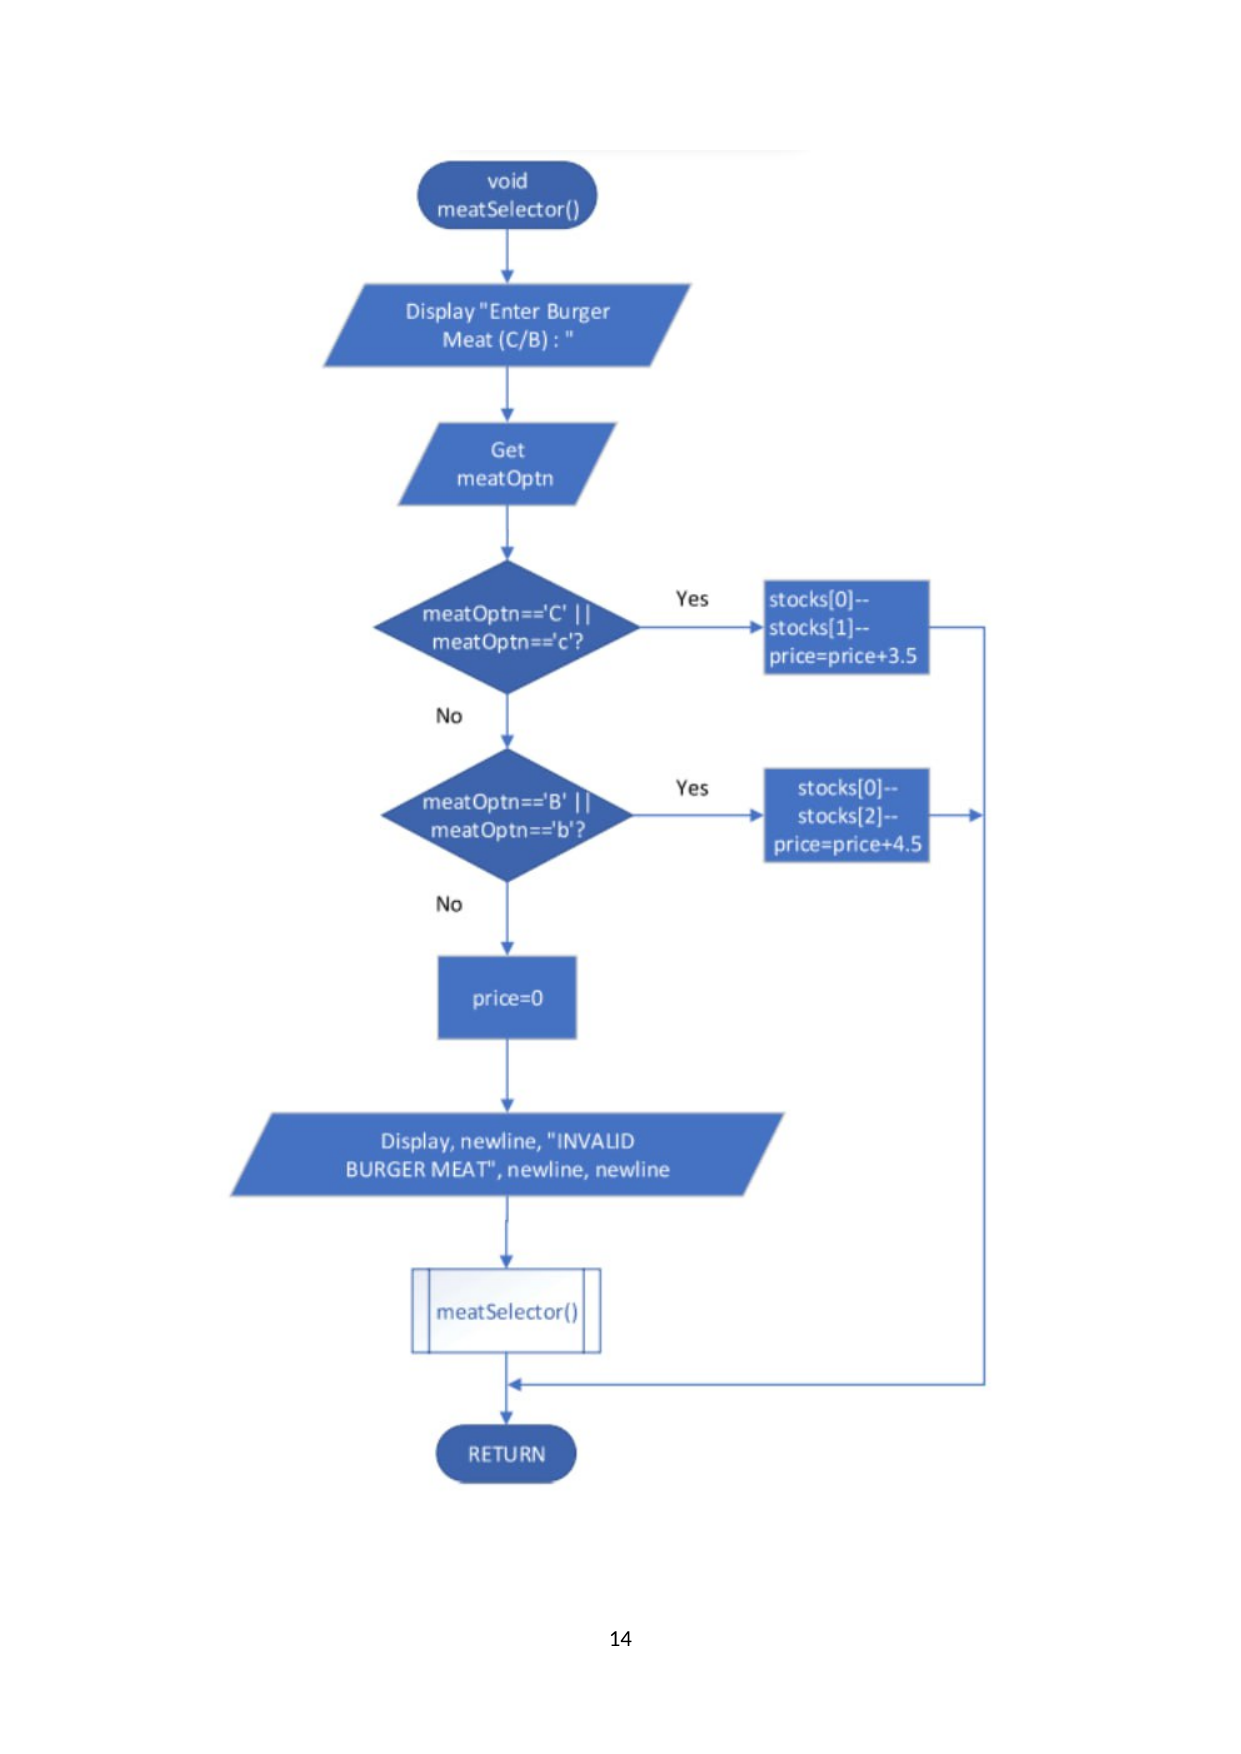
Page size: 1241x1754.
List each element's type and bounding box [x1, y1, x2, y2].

picture [150, 150, 1028, 1499]
